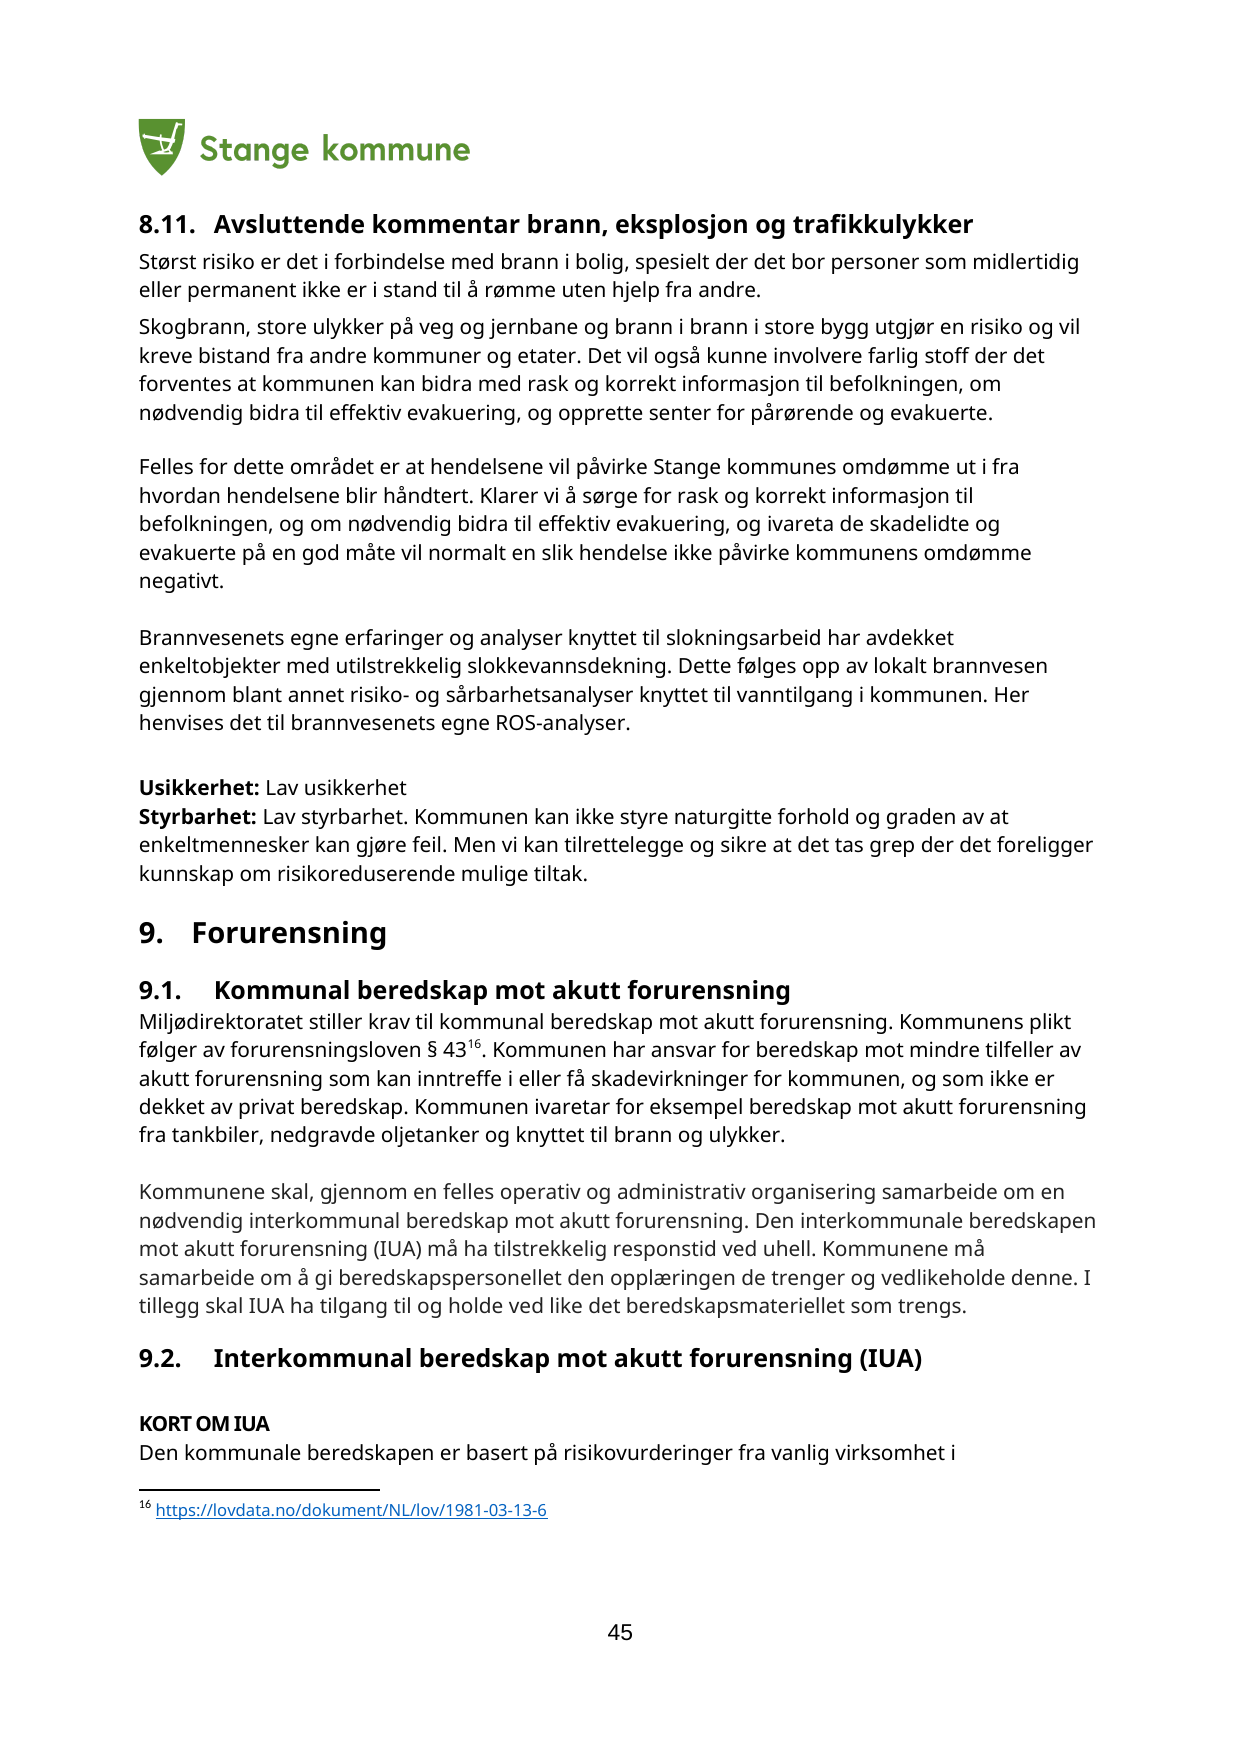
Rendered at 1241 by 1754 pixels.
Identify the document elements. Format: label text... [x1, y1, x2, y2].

subtitle Forurensning [139, 912, 1101, 952]
text Miljødirektoratet stiller krav til kommunal beredskap mot akutt forurensning. Kommunens plikt følger av forurensningsloven § 43. Kommunen har ansvar for beredskap mot mindre tilfeller av akutt forurensning som kan inntreffe i eller få skadevirkninger for kommunen, og som ikke er dekket av privat beredskap. Kommunen ivaretar for eksempel beredskap mot akutt forurensning fra tankbiler, nedgravde oljetanker og knyttet til brann og ulykker. Kommunene skal, gjennom en felles operativ og administrativ organisering samarbeide om en nødvendig interkommunal beredskap mot akutt forurensning. Den interkommunale beredskapen mot akutt forurensning (IUA) må ha tilstrekkelig responstid ved uhell. Kommunene må samarbeide om å gi beredskapspersonellet den opplæringen de trenger og vedlikeholde denne. I tillegg skal IUA ha tilgang til og holde ved like det beredskapsmateriellet som trengs. [139, 1007, 1101, 1320]
text Usikkerhet: Lav usikkerhet Styrbarhet: Lav styrbarhet. Kommunen kan ikke styre naturgitte forhold og graden av at enkeltmennesker kan gjøre feil. Men vi kan tilrettelegge og sikre at det tas grep der det foreligger kunnskap om risikoreduserende mulige tiltak. [139, 773, 1101, 887]
text Skogbrann, store ulykker på veg og jernbane og brann i brann i store bygg utgjør en risiko og vil kreve bistand fra andre kommuner og etater. Det vil også kunne involvere farlig stoff der det forventes at kommunen kan bidra med rask og korrekt informasjon til befolkningen, om nødvendig bidra til effektiv evakuering, og opprette senter for pårørende og evakuerte. [139, 312, 1101, 452]
subtitle Kommunal beredskap mot akutt forurensning [139, 973, 1101, 1007]
subtitle Avsluttende kommentar brann, eksplosjon og trafikkulykker [139, 207, 1101, 241]
picture [138, 118, 470, 176]
subtitle Interkommunal beredskap mot akutt forurensning (IUA) [139, 1341, 1101, 1374]
text Felles for dette området er at hendelsene vil påvirke Stange kommunes omdømme ut i fra hvordan hendelsene blir håndtert. Klarer vi å sørge for rask og korrekt informasjon til befolkningen, og om nødvendig bidra til effektiv evakuering, og ivareta de skadelidte og evakuerte på en god måte vil normalt en slik hendelse ikke påvirke kommunens omdømme negativt. [139, 452, 1101, 594]
text Brannvesenets egne erfaringer og analyser knyttet til slokningsarbeid har avdekket enkeltobjekter med utilstrekkelig slokkevannsdekning. Dette følges opp av lokalt brannvesen gjennom blant annet risiko- og sårbarhetsanalyser knyttet til vanntilgang i kommunen. Her henvises det til brannvesenets egne ROS-analyser. [139, 594, 1101, 737]
text Størst risiko er det i forbindelse med brann i bolig, spesielt der det bor personer som midlertidig eller permanent ikke er i stand til å rømme uten hjelp fra andre. [139, 247, 1101, 304]
